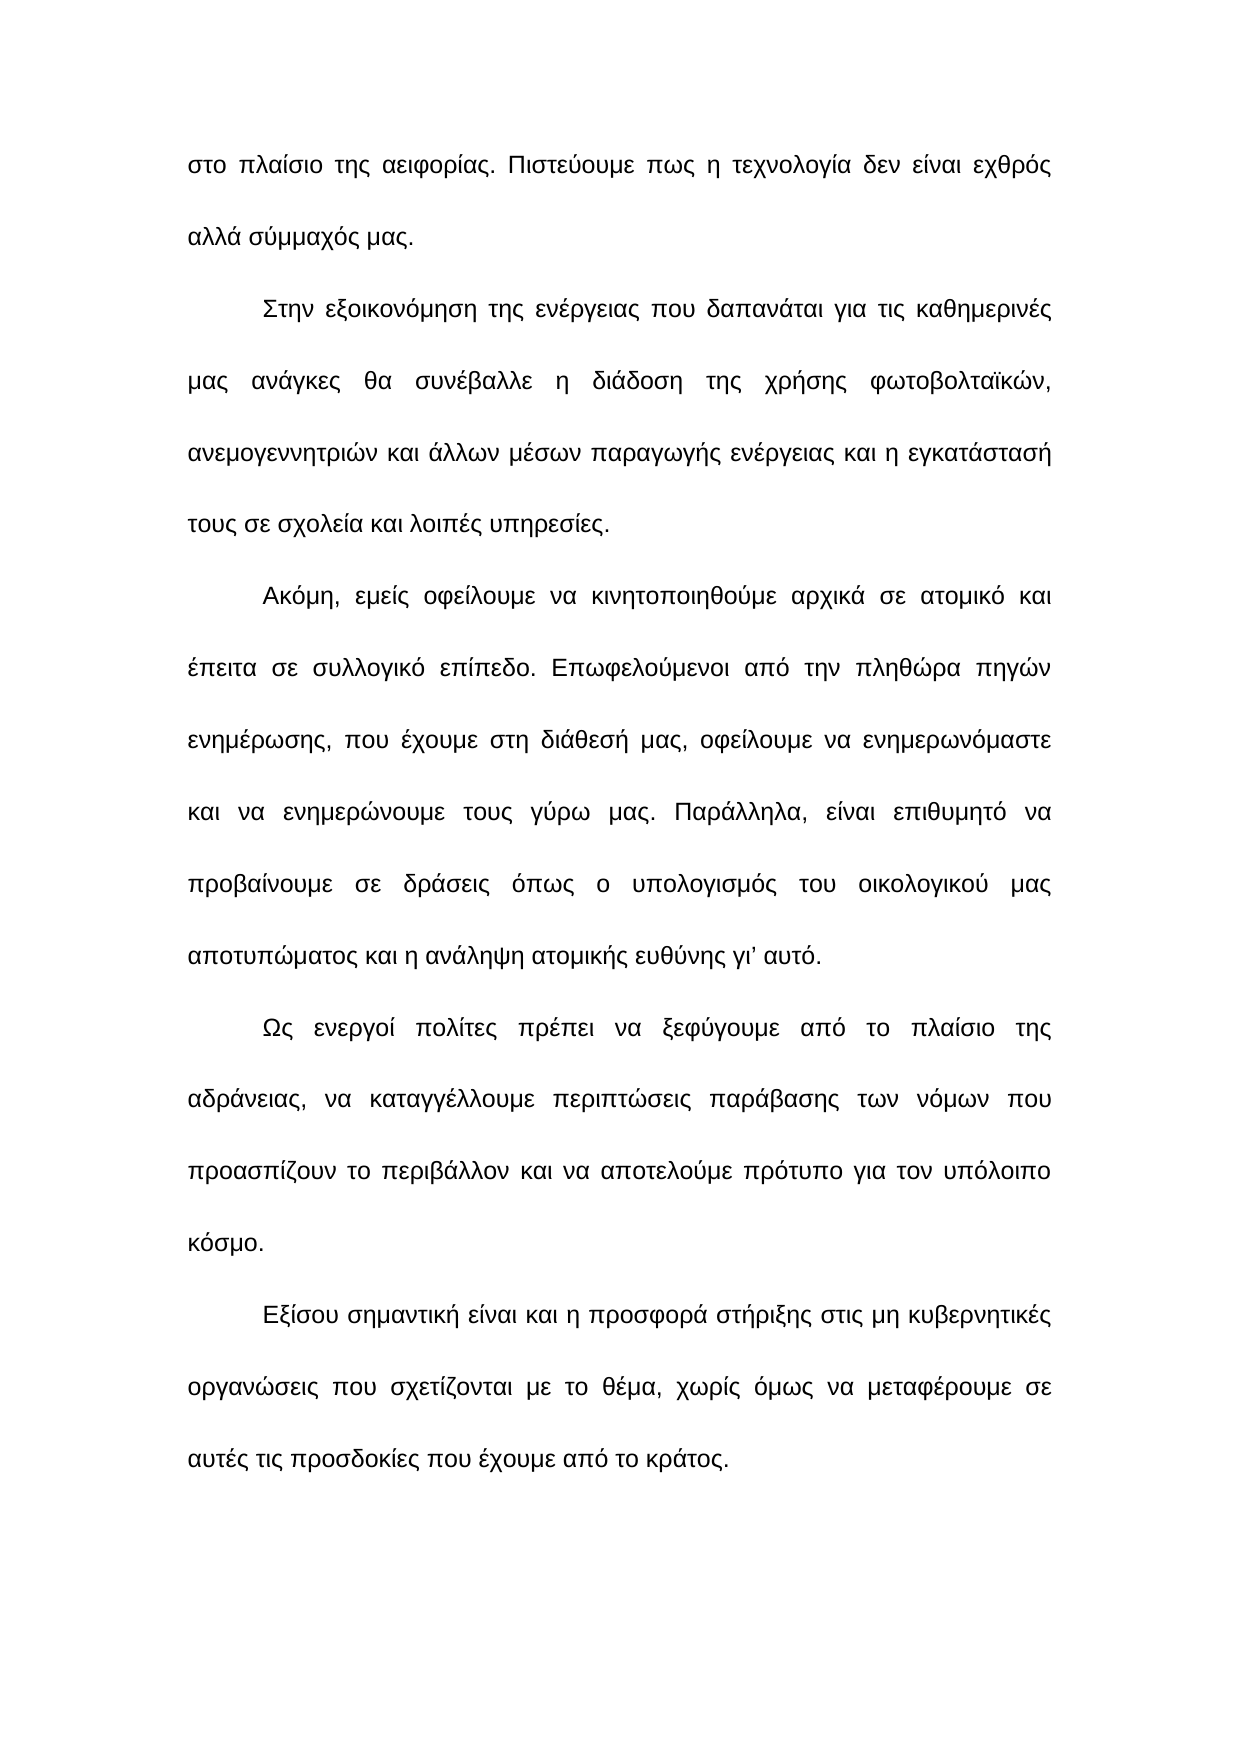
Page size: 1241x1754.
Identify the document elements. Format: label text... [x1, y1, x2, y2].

text Ακόμη, εμείς οφείλουμε να κινητοποιηθούμε αρχικά σε ατομικό και έπειτα σε συλλογικό επίπεδο. Επωφελούμενοι από την πληθώρα πηγών ενημέρωσης, που έχουμε στη διάθεσή μας, οφείλουμε να ενημερωνόμαστε και να ενημερώνουμε τους γύρω μας. Παράλληλα, είναι επιθυμητό να προβαίνουμε σε δράσεις όπως ο υπολογισμός του οικολογικού μας αποτυπώματος και η ανάληψη ατομικής ευθύνης γι’ αυτό. [187, 581, 1053, 969]
text Ως ενεργοί πολίτες πρέπει να ξεφύγουμε από το πλαίσιο της αδράνειας, να καταγγέλλουμε περιπτώσεις παράβασης των νόμων που προασπίζουν το περιβάλλον και να αποτελούμε πρότυπο για τον υπόλοιπο κόσμο. [187, 1012, 1053, 1257]
text Εξίσου σημαντική είναι και η προσφορά στήριξης στις μη κυβερνητικές οργανώσεις που σχετίζονται με το θέμα, χωρίς όμως να μεταφέρουμε σε αυτές τις προσδοκίες που έχουμε από το κράτος. [187, 1300, 1053, 1472]
text Στην εξοικονόμηση της ενέργειας που δαπανάται για τις καθημερινές μας ανάγκες θα συνέβαλλε η διάδοση της χρήσης φωτοβολταϊκών, ανεμογεννητριών και άλλων μέσων παραγωγής ενέργειας και η εγκατάστασή τους σε σχολεία και λοιπές υπηρεσίες. [187, 294, 1053, 538]
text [187, 150, 1053, 251]
